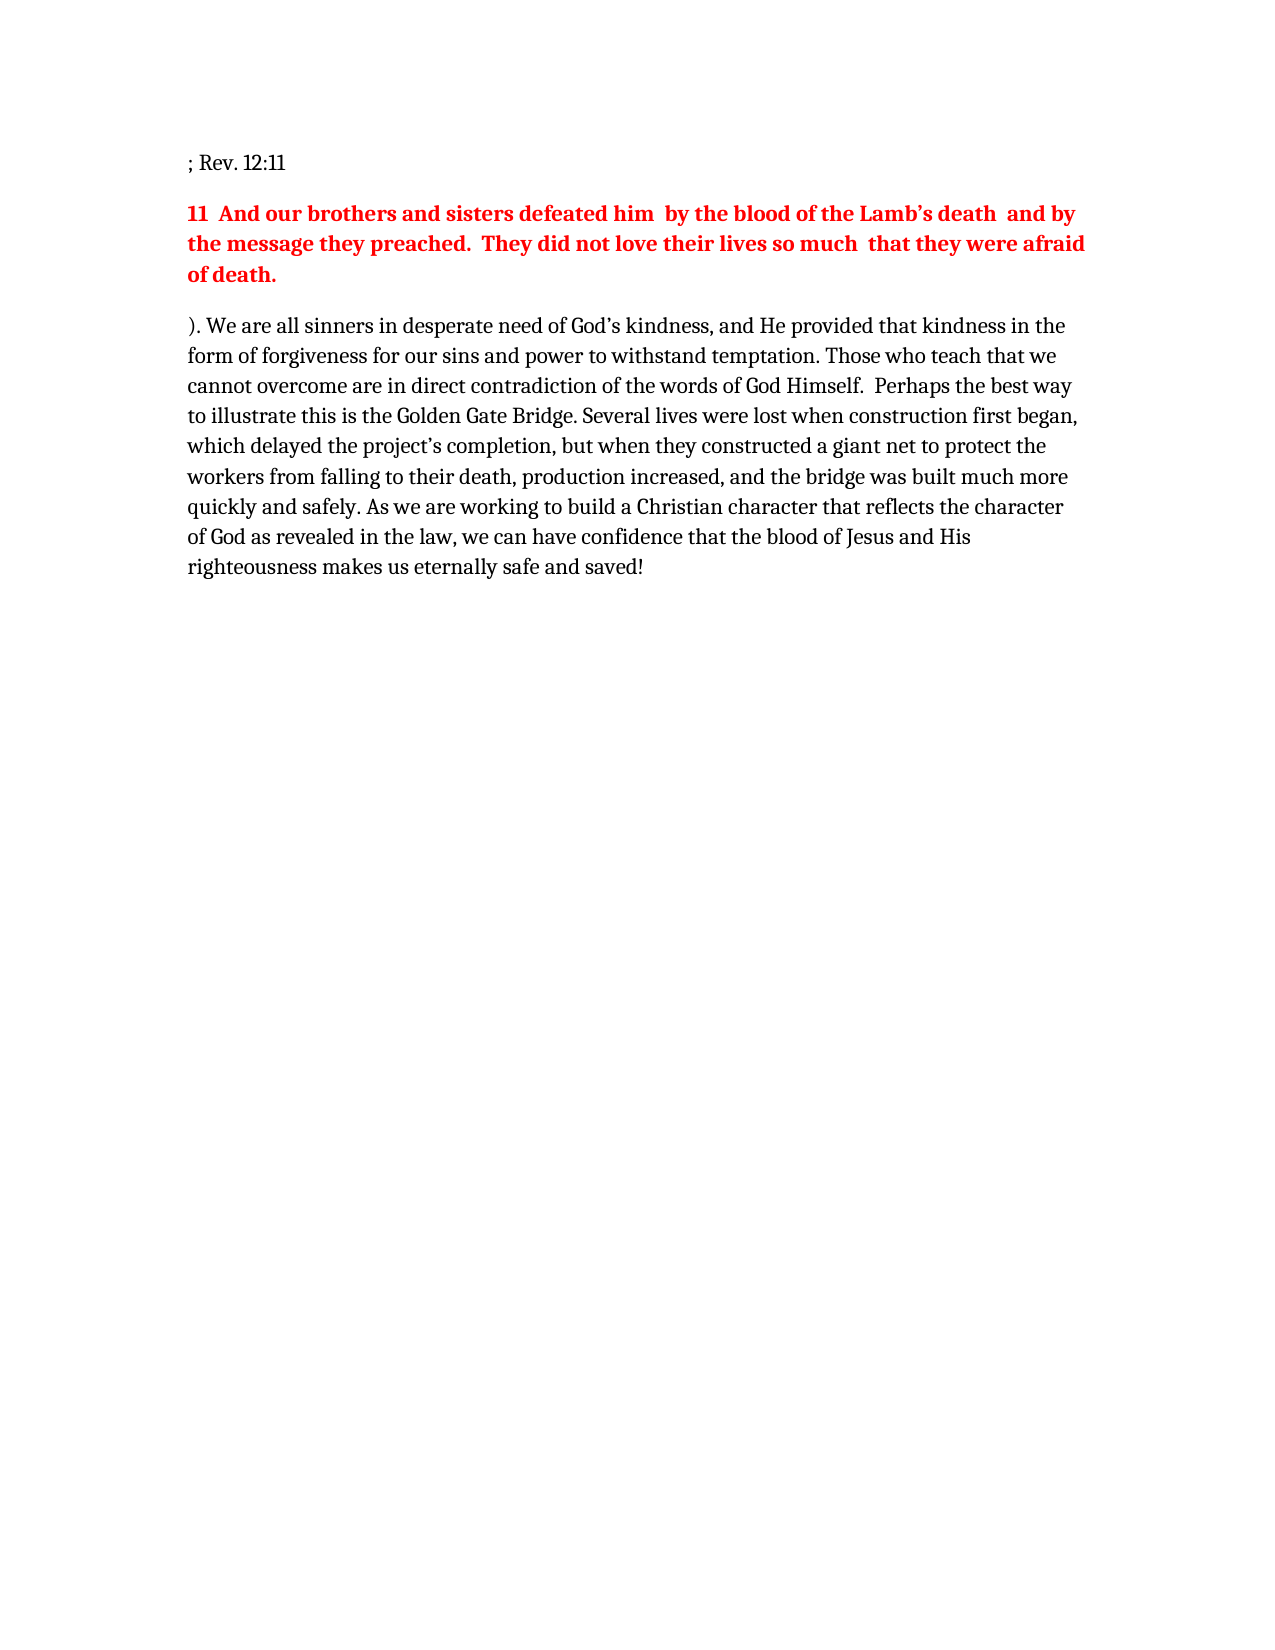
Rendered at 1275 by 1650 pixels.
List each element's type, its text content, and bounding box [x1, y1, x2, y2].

text ; Rev. 12:11 [187, 150, 1087, 176]
text 11 And our brothers and sisters defeated him by the blood of the Lamb’s death and by the message they preached. They did not love their lives so much that they were afraid of death. [187, 201, 1087, 288]
text ). We are all sinners in desperate need of God’s kindness, and He provided that kindness in the form of forgiveness for our sins and power to withstand temptation. Those who teach that we cannot overcome are in direct contradiction of the words of God Himself. Perhaps the best way to illustrate this is the Golden Gate Bridge. Several lives were lost when construction first began, which delayed the project’s completion, but when they constructed a giant net to protect the workers from falling to their death, production increased, and the bridge was built much more quickly and safely. As we are working to build a Christian character that reflects the character of God as revealed in the law, we can have confidence that the blood of Jesus and His righteousness makes us eternally safe and saved! [187, 312, 1087, 611]
